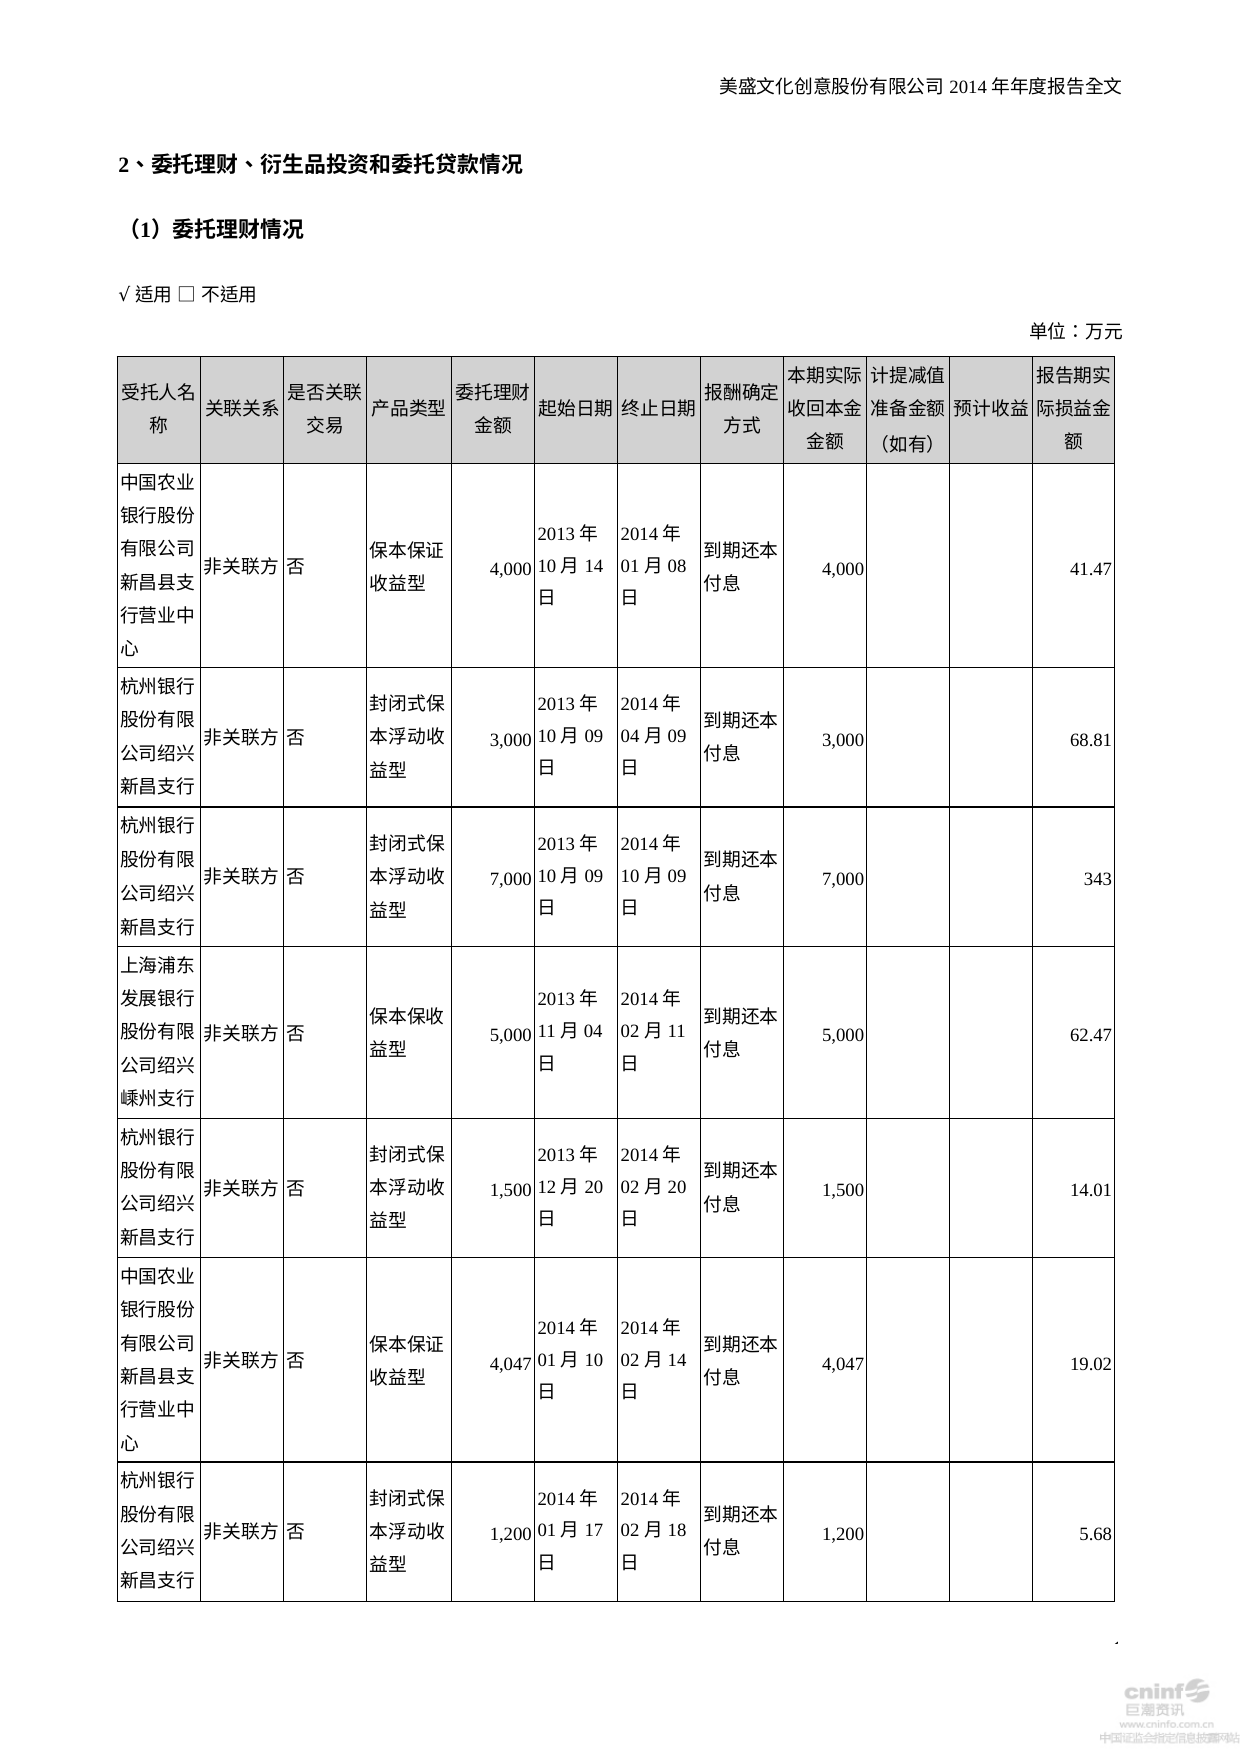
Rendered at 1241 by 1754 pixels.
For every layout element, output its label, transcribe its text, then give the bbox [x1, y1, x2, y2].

table_cell [950, 1258, 1032, 1461]
table_cell 否 [284, 1463, 366, 1601]
table_cell 封闭式保 本浮动收 益型 [367, 668, 451, 806]
table_cell 上海浦东 发展银行 股份有限 公司绍兴 嵊州支行 [118, 947, 200, 1118]
table_cell [950, 1119, 1032, 1257]
table_cell 2013 年 10 月 09 日 [535, 808, 617, 946]
table_cell [867, 1463, 949, 1601]
table_cell 2014 年 01 月 10 日 [535, 1258, 617, 1461]
table_cell 2014 年 02 月 18 日 [618, 1463, 700, 1601]
table_cell 非关联方 [201, 668, 283, 806]
table_cell 14.01 [1033, 1119, 1114, 1257]
table_cell 62.47 [1033, 947, 1114, 1118]
table_cell [867, 464, 949, 667]
table_cell 2014 年 02 月 20 日 [618, 1119, 700, 1257]
table_cell [950, 668, 1032, 806]
table_cell 4,000 [452, 464, 534, 667]
table_cell 非关联方 [201, 947, 283, 1118]
table_cell 保本保证 收益型 [367, 1258, 451, 1461]
table_cell 否 [284, 668, 366, 806]
table_cell [867, 808, 949, 946]
table_cell 非关联方 [201, 1119, 283, 1257]
table_cell 2014 年 02 月 11 日 [618, 947, 700, 1118]
table_cell 到期还本 付息 [701, 464, 783, 667]
table_cell 343 [1033, 808, 1114, 946]
table_header 受托人名 称 [118, 357, 200, 463]
table_header 计提减值 准备金额 （如有） [867, 357, 949, 463]
table_cell 中国农业 银行股份 有限公司 新昌县支 行营业中 心 [118, 1258, 200, 1461]
table_cell [867, 1258, 949, 1461]
table_cell 到期还本 付息 [701, 808, 783, 946]
table_cell 4,047 [784, 1258, 866, 1461]
subtitle （1）委托理财情况 [118, 214, 1240, 244]
table_header 预计收益 [950, 357, 1032, 463]
table_header 本期实际 收回本金 金额 [784, 357, 866, 463]
table_cell 7,000 [784, 808, 866, 946]
table_header 报告期实 际损益金 额 [1033, 357, 1114, 463]
table_cell 否 [284, 1119, 366, 1257]
table_cell 4,000 [784, 464, 866, 667]
table_cell 2013 年 11 月 04 日 [535, 947, 617, 1118]
table_header 起始日期 [535, 357, 617, 463]
table_cell 杭州银行 股份有限 公司绍兴 新昌支行 [118, 1463, 200, 1601]
table_cell 杭州银行 股份有限 公司绍兴 新昌支行 [118, 668, 200, 806]
table_cell 到期还本 付息 [701, 1258, 783, 1461]
table_cell 19.02 [1033, 1258, 1114, 1461]
table_cell 保本保收 益型 [367, 947, 451, 1118]
text √ 适用 □ 不适用 [118, 281, 1240, 307]
table_cell 5,000 [784, 947, 866, 1118]
table_cell 非关联方 [201, 808, 283, 946]
table_cell 到期还本 付息 [701, 947, 783, 1118]
table_cell 2014 年 01 月 17 日 [535, 1463, 617, 1601]
table_cell 1,500 [784, 1119, 866, 1257]
table_cell 否 [284, 464, 366, 667]
table_cell 封闭式保 本浮动收 益型 [367, 1119, 451, 1257]
table_cell [867, 668, 949, 806]
table_cell [950, 808, 1032, 946]
table_header 终止日期 [618, 357, 700, 463]
table_cell 到期还本 付息 [701, 1119, 783, 1257]
table_cell 到期还本 付息 [701, 668, 783, 806]
table_cell 中国农业 银行股份 有限公司 新昌县支 行营业中 心 [118, 464, 200, 667]
table_cell 2013 年 10 月 14 日 [535, 464, 617, 667]
table_header 关联关系 [201, 357, 283, 463]
table_cell 非关联方 [201, 464, 283, 667]
table_cell 非关联方 [201, 1463, 283, 1601]
table_cell 否 [284, 947, 366, 1118]
table_cell 2014 年 04 月 09 日 [618, 668, 700, 806]
table_cell 2013 年 12 月 20 日 [535, 1119, 617, 1257]
table_header 报酬确定 方式 [701, 357, 783, 463]
table_cell 41.47 [1033, 464, 1114, 667]
table_cell [867, 947, 949, 1118]
table_cell 7,000 [452, 808, 534, 946]
table_header 产品类型 [367, 357, 451, 463]
text 单位：万元 [102, 319, 1122, 344]
table_cell 68.81 [1033, 668, 1114, 806]
table_cell [867, 1119, 949, 1257]
table_cell 保本保证 收益型 [367, 464, 451, 667]
table_cell 杭州银行 股份有限 公司绍兴 新昌支行 [118, 808, 200, 946]
table_cell 2014 年 10 月 09 日 [618, 808, 700, 946]
table_cell 1,200 [452, 1463, 534, 1601]
table_cell 2014 年 01 月 08 日 [618, 464, 700, 667]
table_cell 3,000 [784, 668, 866, 806]
table_cell 1,200 [784, 1463, 866, 1601]
table_cell 杭州银行 股份有限 公司绍兴 新昌支行 [118, 1119, 200, 1257]
table_cell 否 [284, 1258, 366, 1461]
table_cell 1,500 [452, 1119, 534, 1257]
table_cell 否 [284, 808, 366, 946]
table_cell 4,047 [452, 1258, 534, 1461]
table_cell [950, 464, 1032, 667]
picture [1099, 1673, 1241, 1754]
subtitle 2、委托理财、衍生品投资和委托贷款情况 [118, 149, 1240, 179]
table_cell 2014 年 02 月 14 日 [618, 1258, 700, 1461]
table_cell 非关联方 [201, 1258, 283, 1461]
table_header 是否关联 交易 [284, 357, 366, 463]
table_cell 2013 年 10 月 09 日 [535, 668, 617, 806]
table_cell [950, 947, 1032, 1118]
table_cell 封闭式保 本浮动收 益型 [367, 1463, 451, 1601]
table_cell 到期还本 付息 [701, 1463, 783, 1601]
table_cell 5.68 [1033, 1463, 1114, 1601]
table_cell 5,000 [452, 947, 534, 1118]
table_cell [950, 1463, 1032, 1601]
table_header 委托理财 金额 [452, 357, 534, 463]
table_cell 3,000 [452, 668, 534, 806]
table_cell 封闭式保 本浮动收 益型 [367, 808, 451, 946]
